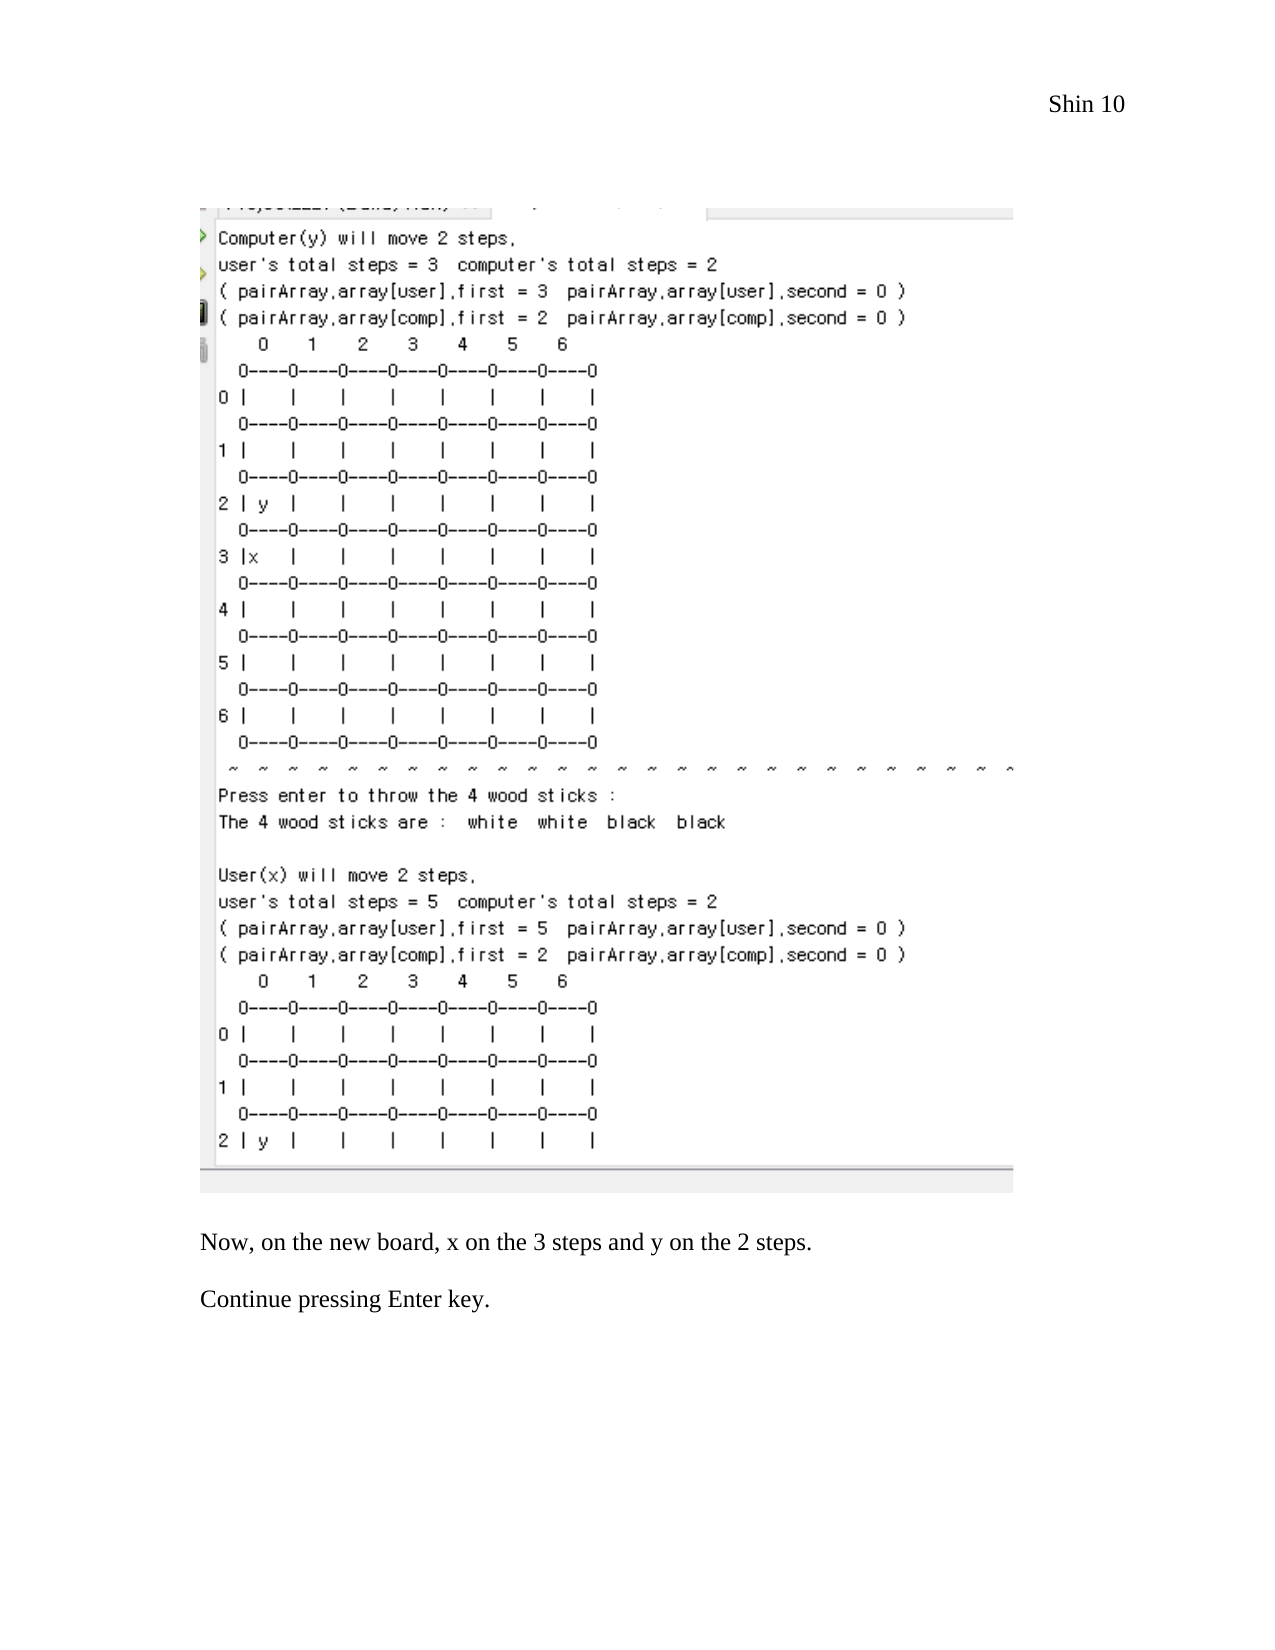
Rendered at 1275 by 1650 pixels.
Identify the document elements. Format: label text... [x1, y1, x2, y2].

list Now, on the new board, x on the 3 steps and y on the 2 steps. [200, 1227, 1125, 1255]
list Continue pressing Enter key. [200, 1284, 1125, 1313]
picture [200, 208, 1014, 1193]
